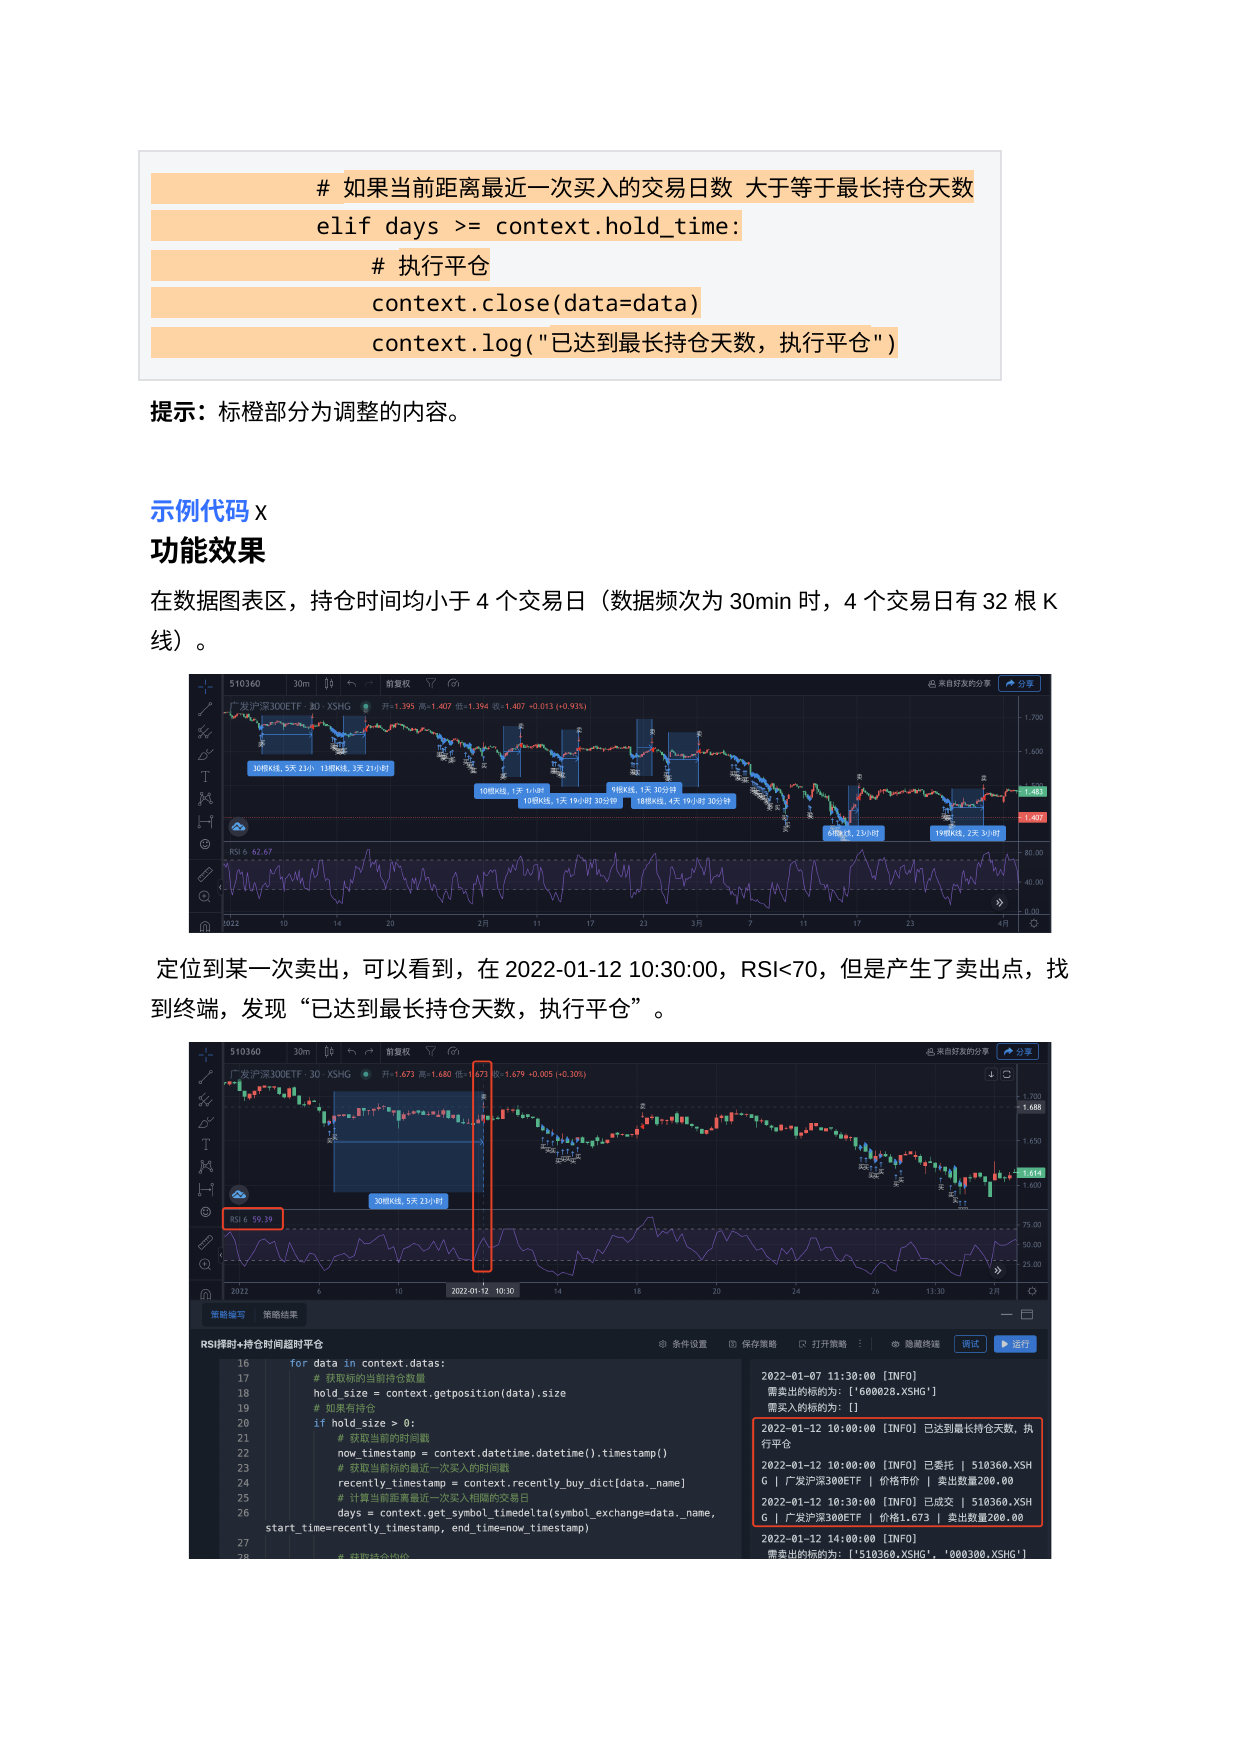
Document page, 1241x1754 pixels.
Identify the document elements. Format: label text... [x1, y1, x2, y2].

text 定位到某一次卖出，可以看到，在2022-01-12 10:30:00，RSI<70，但是产生了卖出点，找到终端，发现“已达到最长持仓天数，执行平仓”。 [150, 951, 1090, 1024]
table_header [140, 152, 1000, 379]
picture [188, 674, 1052, 933]
picture [188, 1042, 1052, 1559]
text 在数据图表区，持仓时间均小于 4 个交易日（数据频次为 30min 时，4 个交易日有32 根 K 线）。 [150, 583, 1090, 656]
text 提示：标橙部分为调整的内容。 [150, 393, 1090, 427]
